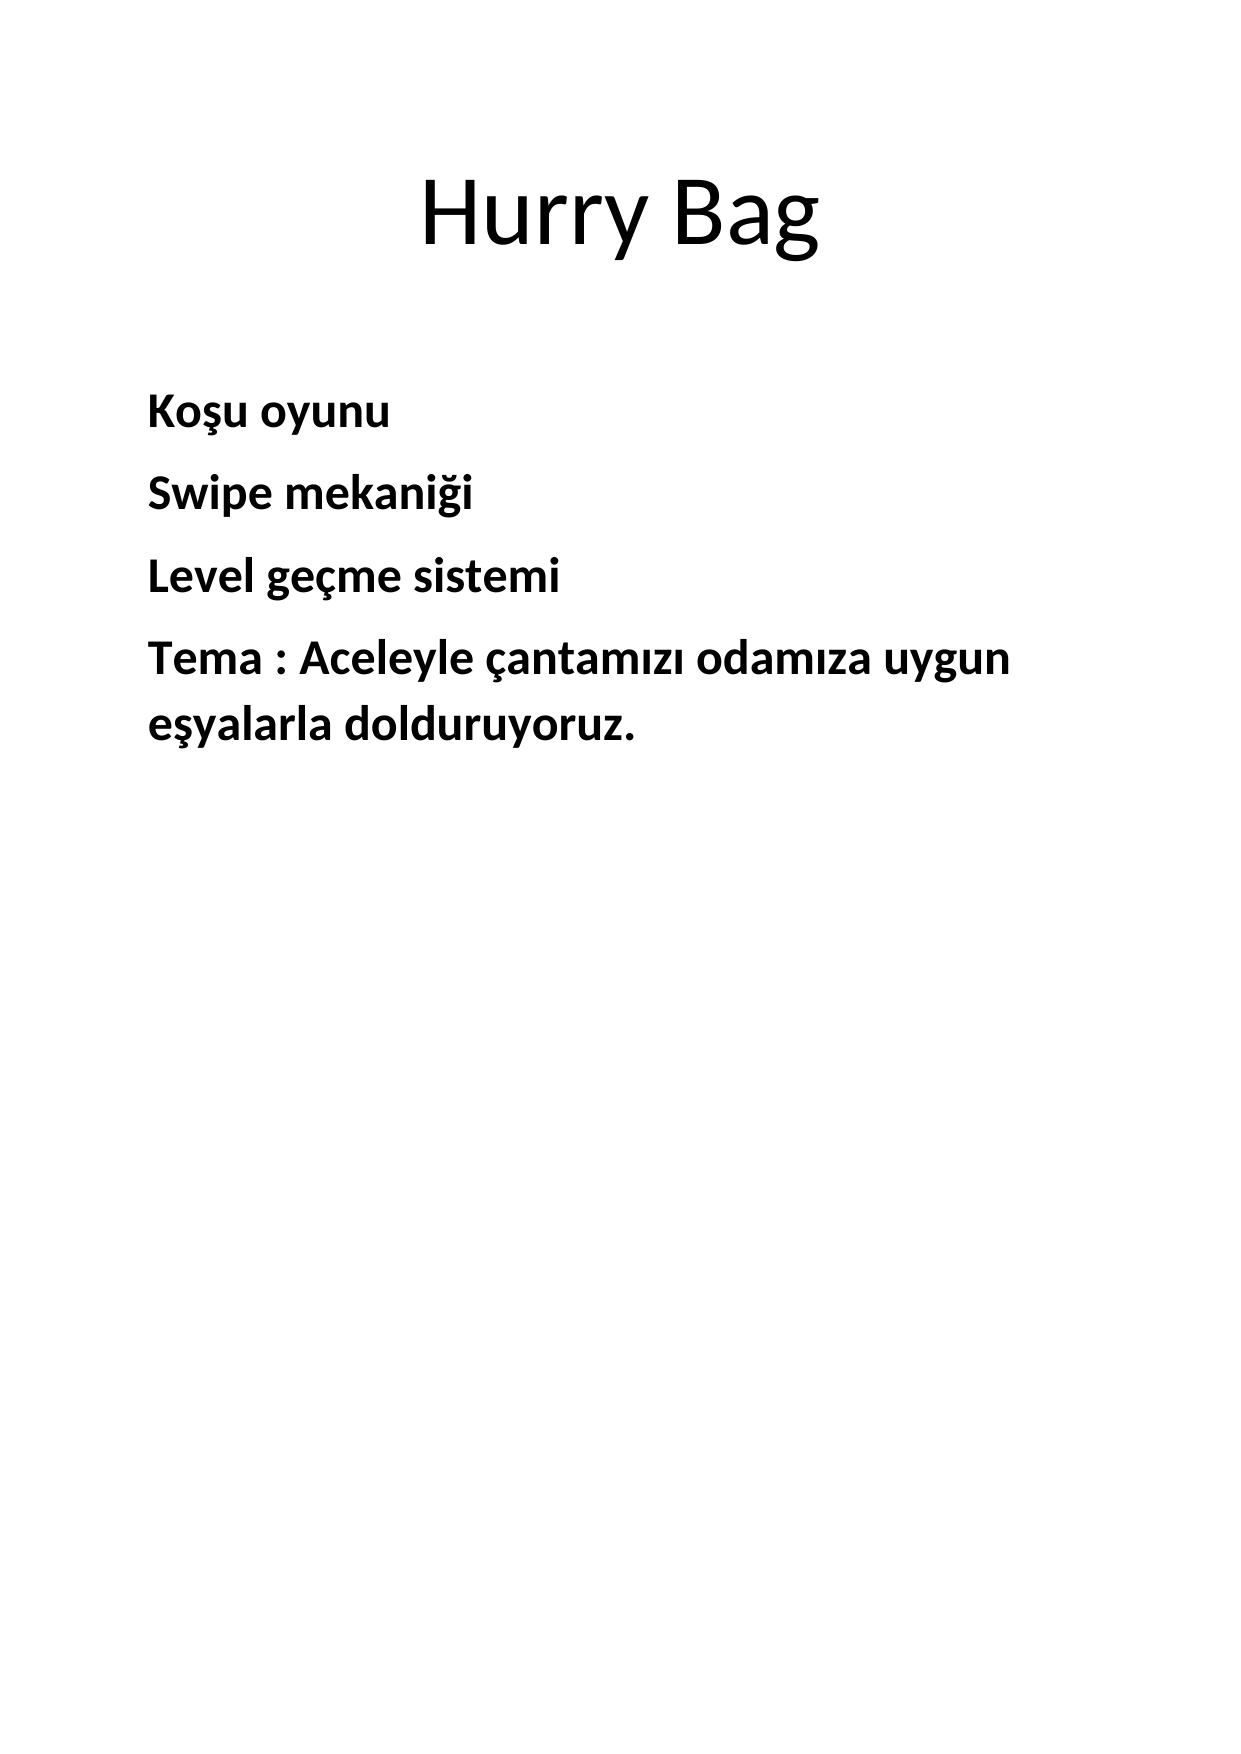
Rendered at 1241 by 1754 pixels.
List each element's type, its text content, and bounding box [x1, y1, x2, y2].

text Koşu oyunu [148, 378, 1093, 439]
text Level geçme sistemi [148, 543, 1093, 604]
text Hurry Bag [148, 148, 1093, 270]
text Swipe mekaniği [148, 461, 1093, 522]
text Tema : Aceleyle çantamızı odamıza uygun eşyalarla dolduruyoruz. [148, 626, 1093, 753]
